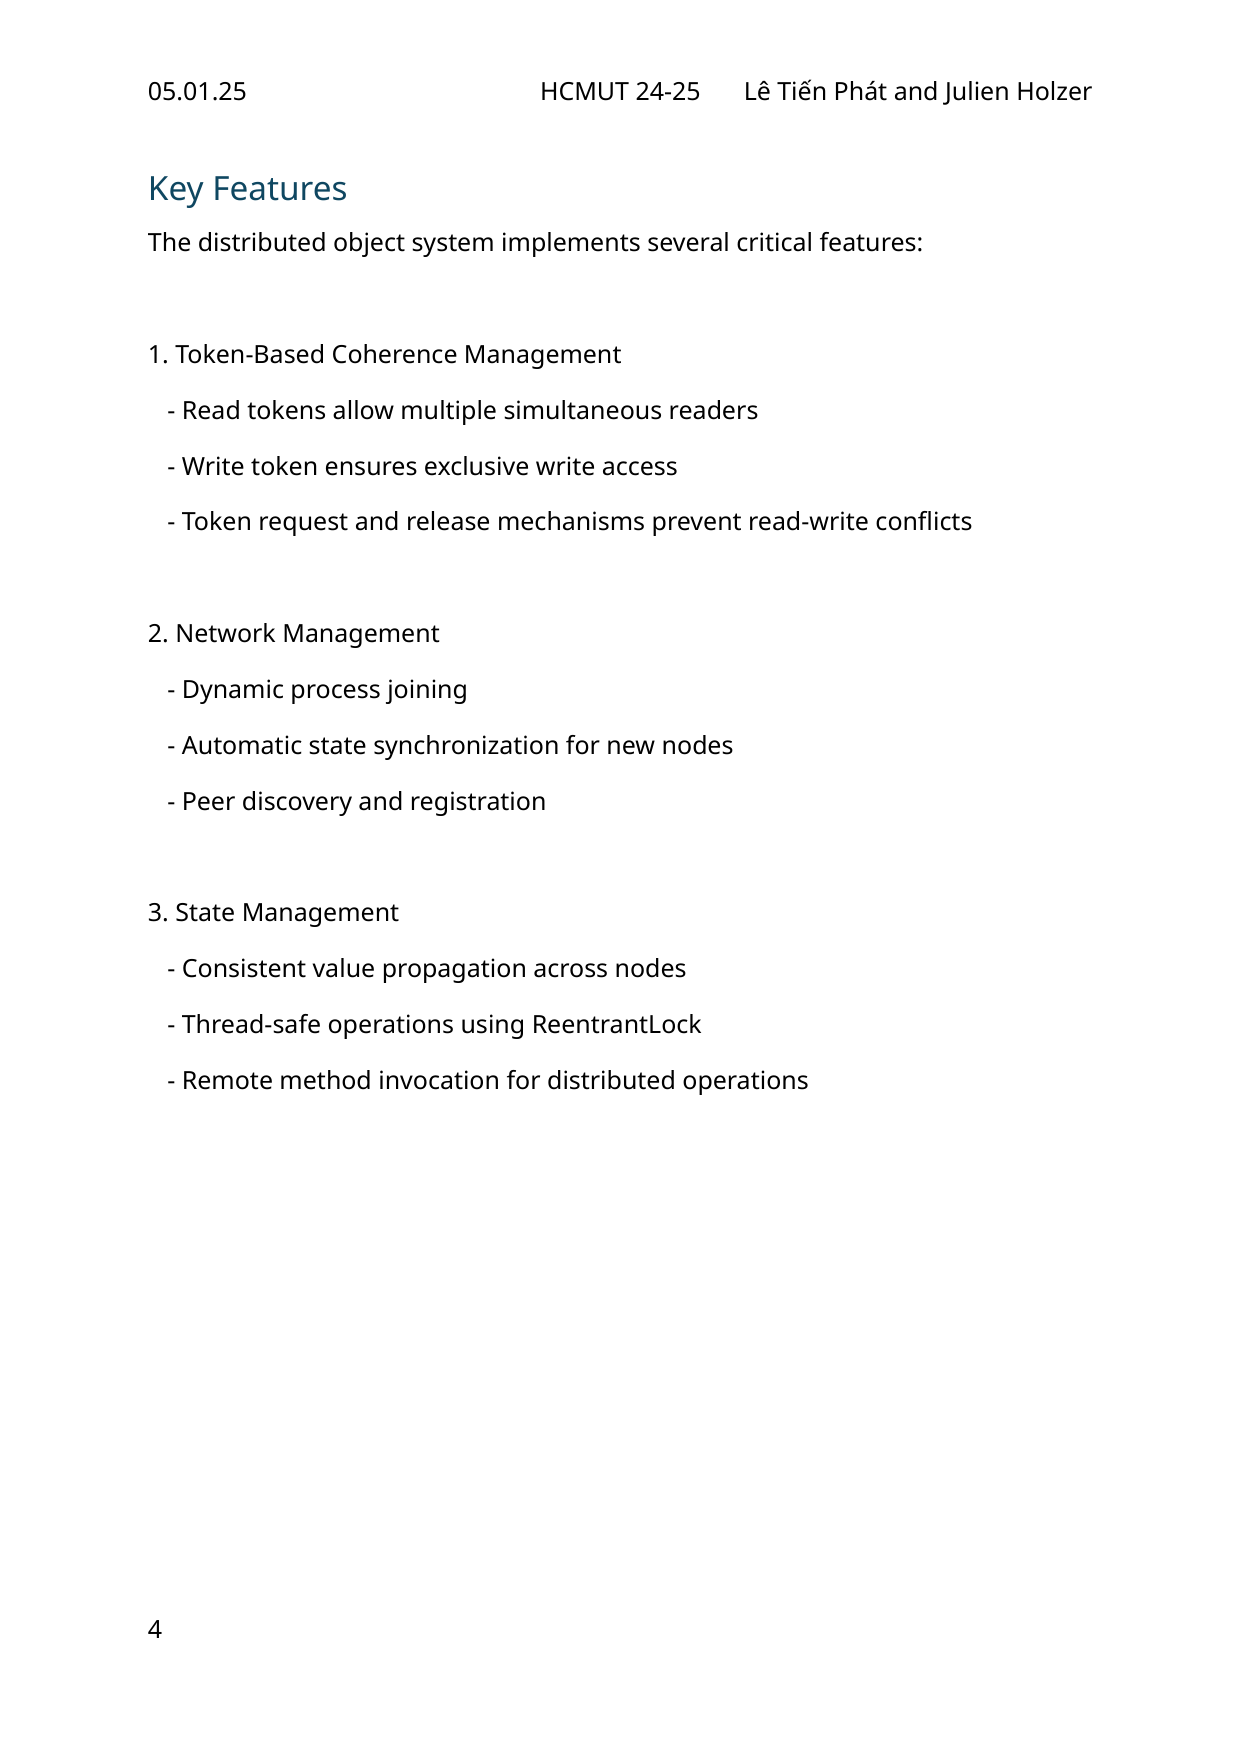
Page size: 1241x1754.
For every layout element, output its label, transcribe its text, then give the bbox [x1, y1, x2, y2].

text - Token request and release mechanisms prevent read-write conflicts [148, 504, 1093, 538]
subtitle Key Features [148, 164, 1093, 210]
text - Thread-safe operations using ReentrantLock [148, 1006, 1093, 1041]
text 2. Network Management [148, 616, 1093, 650]
text - Dynamic process joining [148, 671, 1093, 706]
text - Write token ensures exclusive write access [148, 448, 1093, 482]
text - Automatic state synchronization for new nodes [148, 727, 1093, 761]
text - Remote method invocation for distributed operations [148, 1062, 1093, 1096]
text - Read tokens allow multiple simultaneous readers [148, 392, 1093, 426]
text The distributed object system implements several critical features: [148, 225, 1093, 259]
text 3. State Management [148, 895, 1093, 929]
text 1. Token-Based Coherence Management [148, 336, 1093, 371]
text - Peer discovery and registration [148, 783, 1093, 817]
text - Consistent value propagation across nodes [148, 951, 1093, 985]
